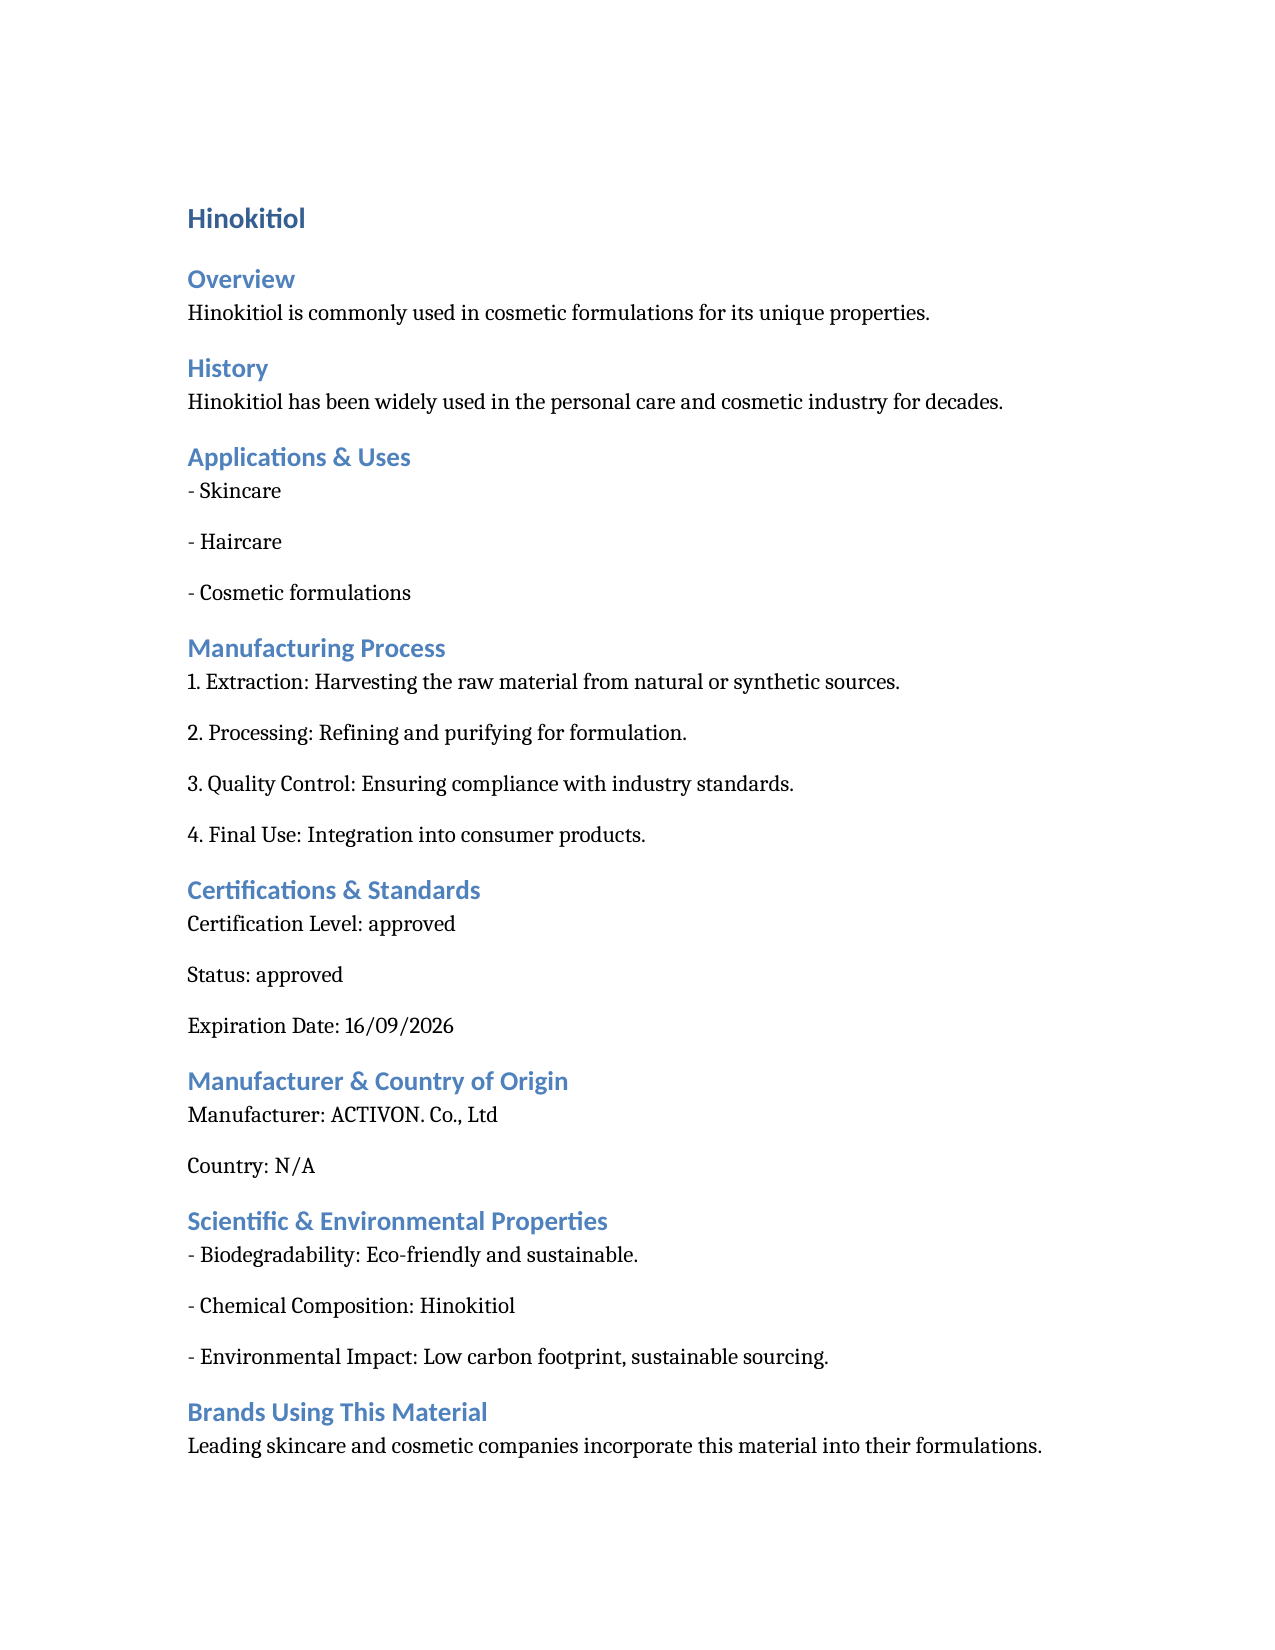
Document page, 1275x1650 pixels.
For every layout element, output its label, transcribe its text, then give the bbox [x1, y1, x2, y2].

text Manufacturer: ACTIVON. Co., Ltd [187, 1102, 1087, 1128]
text - Chemical Composition: Hinokitiol [187, 1293, 1087, 1319]
text - Haircare [187, 529, 1087, 555]
subtitle Brands Using This Material [187, 1395, 1087, 1428]
text Hinokitiol has been widely used in the personal care and cosmetic industry for decades. [187, 389, 1087, 415]
text Country: N/A [187, 1153, 1087, 1179]
subtitle Hinokitiol [187, 200, 1087, 236]
text Certification Level: approved [187, 911, 1087, 937]
text 4. Final Use: Integration into consumer products. [187, 822, 1087, 848]
subtitle Overview [187, 262, 1087, 295]
text - Cosmetic formulations [187, 580, 1087, 606]
text 1. Extraction: Harvesting the raw material from natural or synthetic sources. [187, 669, 1087, 695]
subtitle Scientific & Environmental Properties [187, 1204, 1087, 1237]
subtitle Applications & Uses [187, 440, 1087, 473]
text - Skincare [187, 478, 1087, 504]
text Hinokitiol is commonly used in cosmetic formulations for its unique properties. [187, 300, 1087, 326]
subtitle History [187, 351, 1087, 384]
subtitle Manufacturing Process [187, 631, 1087, 664]
text Expiration Date: 16/09/2026 [187, 1013, 1087, 1039]
text - Environmental Impact: Low carbon footprint, sustainable sourcing. [187, 1344, 1087, 1370]
text Leading skincare and cosmetic companies incorporate this material into their formulations. [187, 1433, 1087, 1459]
text - Biodegradability: Eco-friendly and sustainable. [187, 1242, 1087, 1268]
text Status: approved [187, 962, 1087, 988]
text 2. Processing: Refining and purifying for formulation. [187, 720, 1087, 746]
subtitle Manufacturer & Country of Origin [187, 1064, 1087, 1097]
subtitle Certifications & Standards [187, 873, 1087, 906]
text 3. Quality Control: Ensuring compliance with industry standards. [187, 771, 1087, 797]
